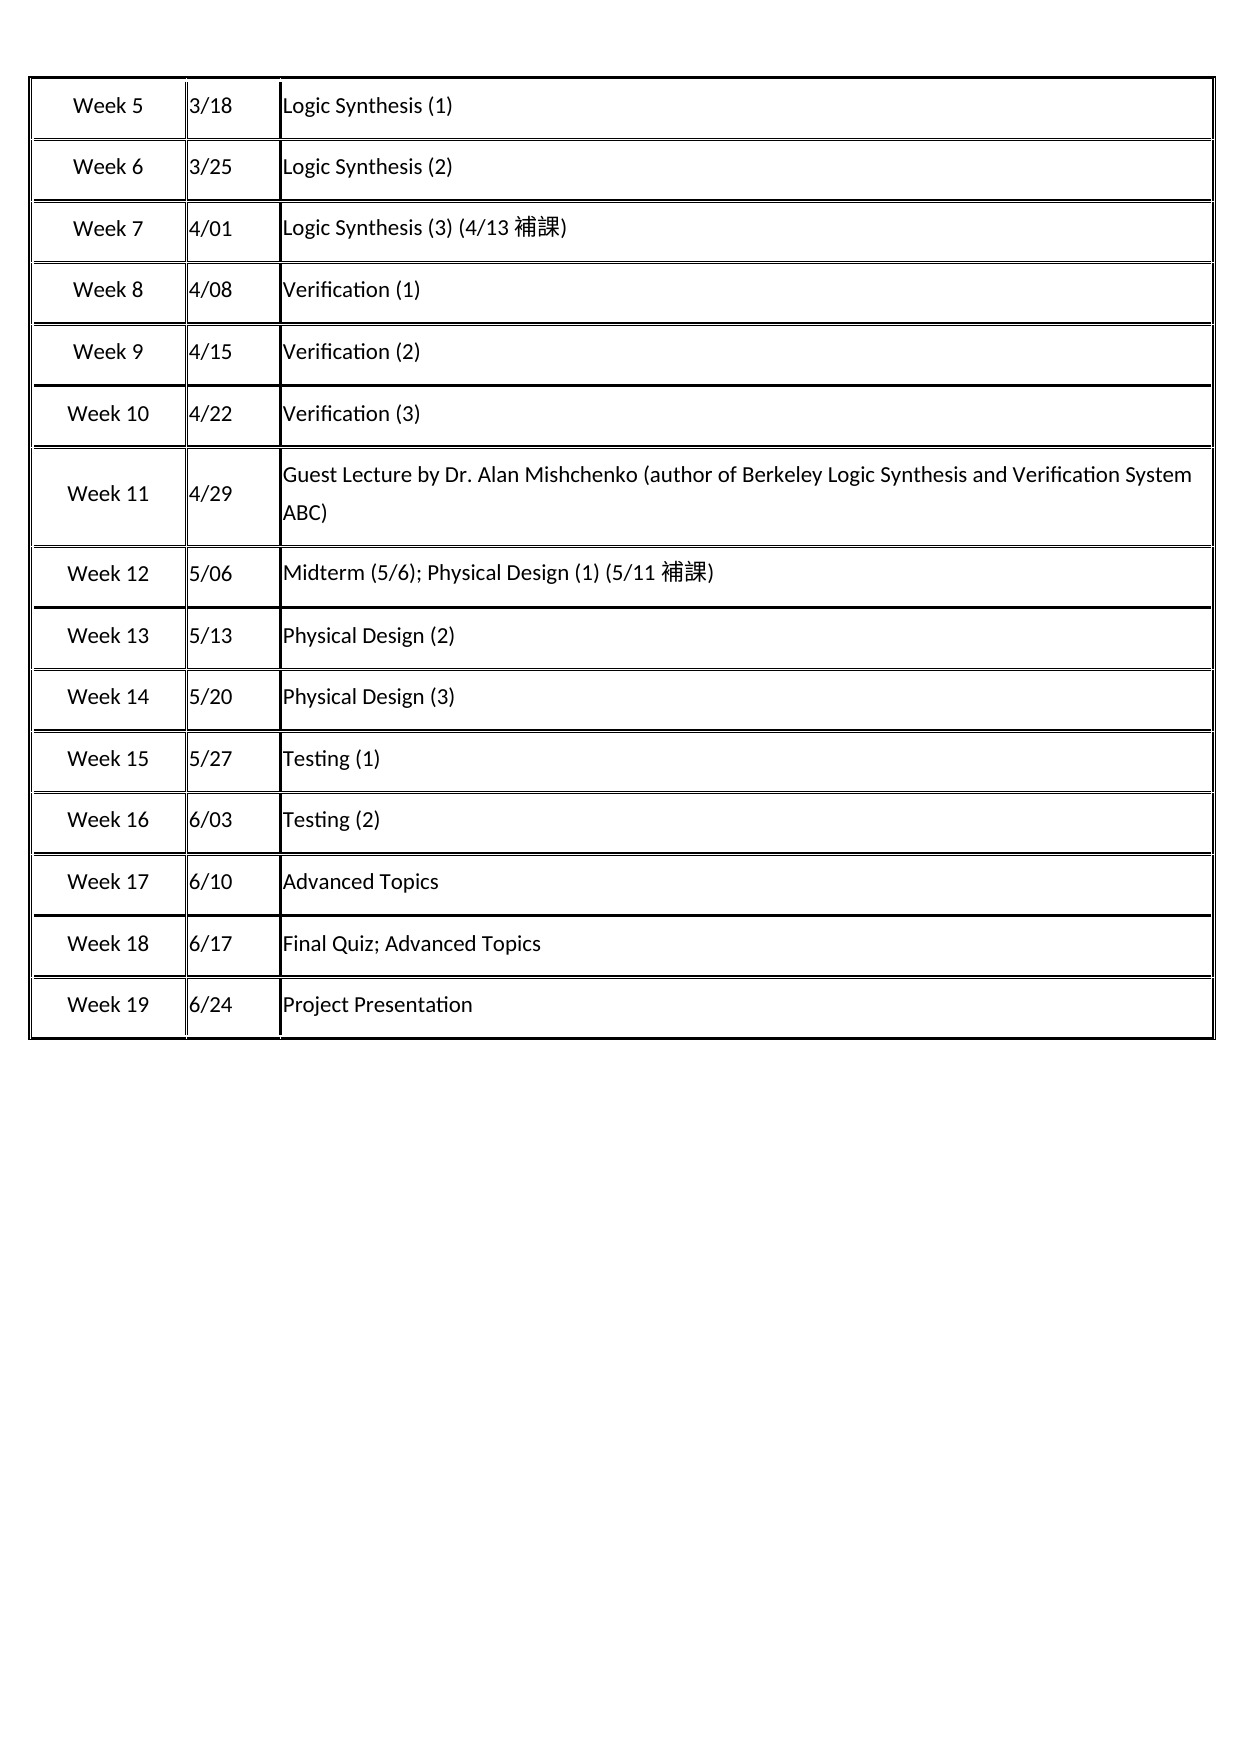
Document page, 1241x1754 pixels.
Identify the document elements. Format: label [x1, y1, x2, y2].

table_header [30, 79, 1214, 1037]
